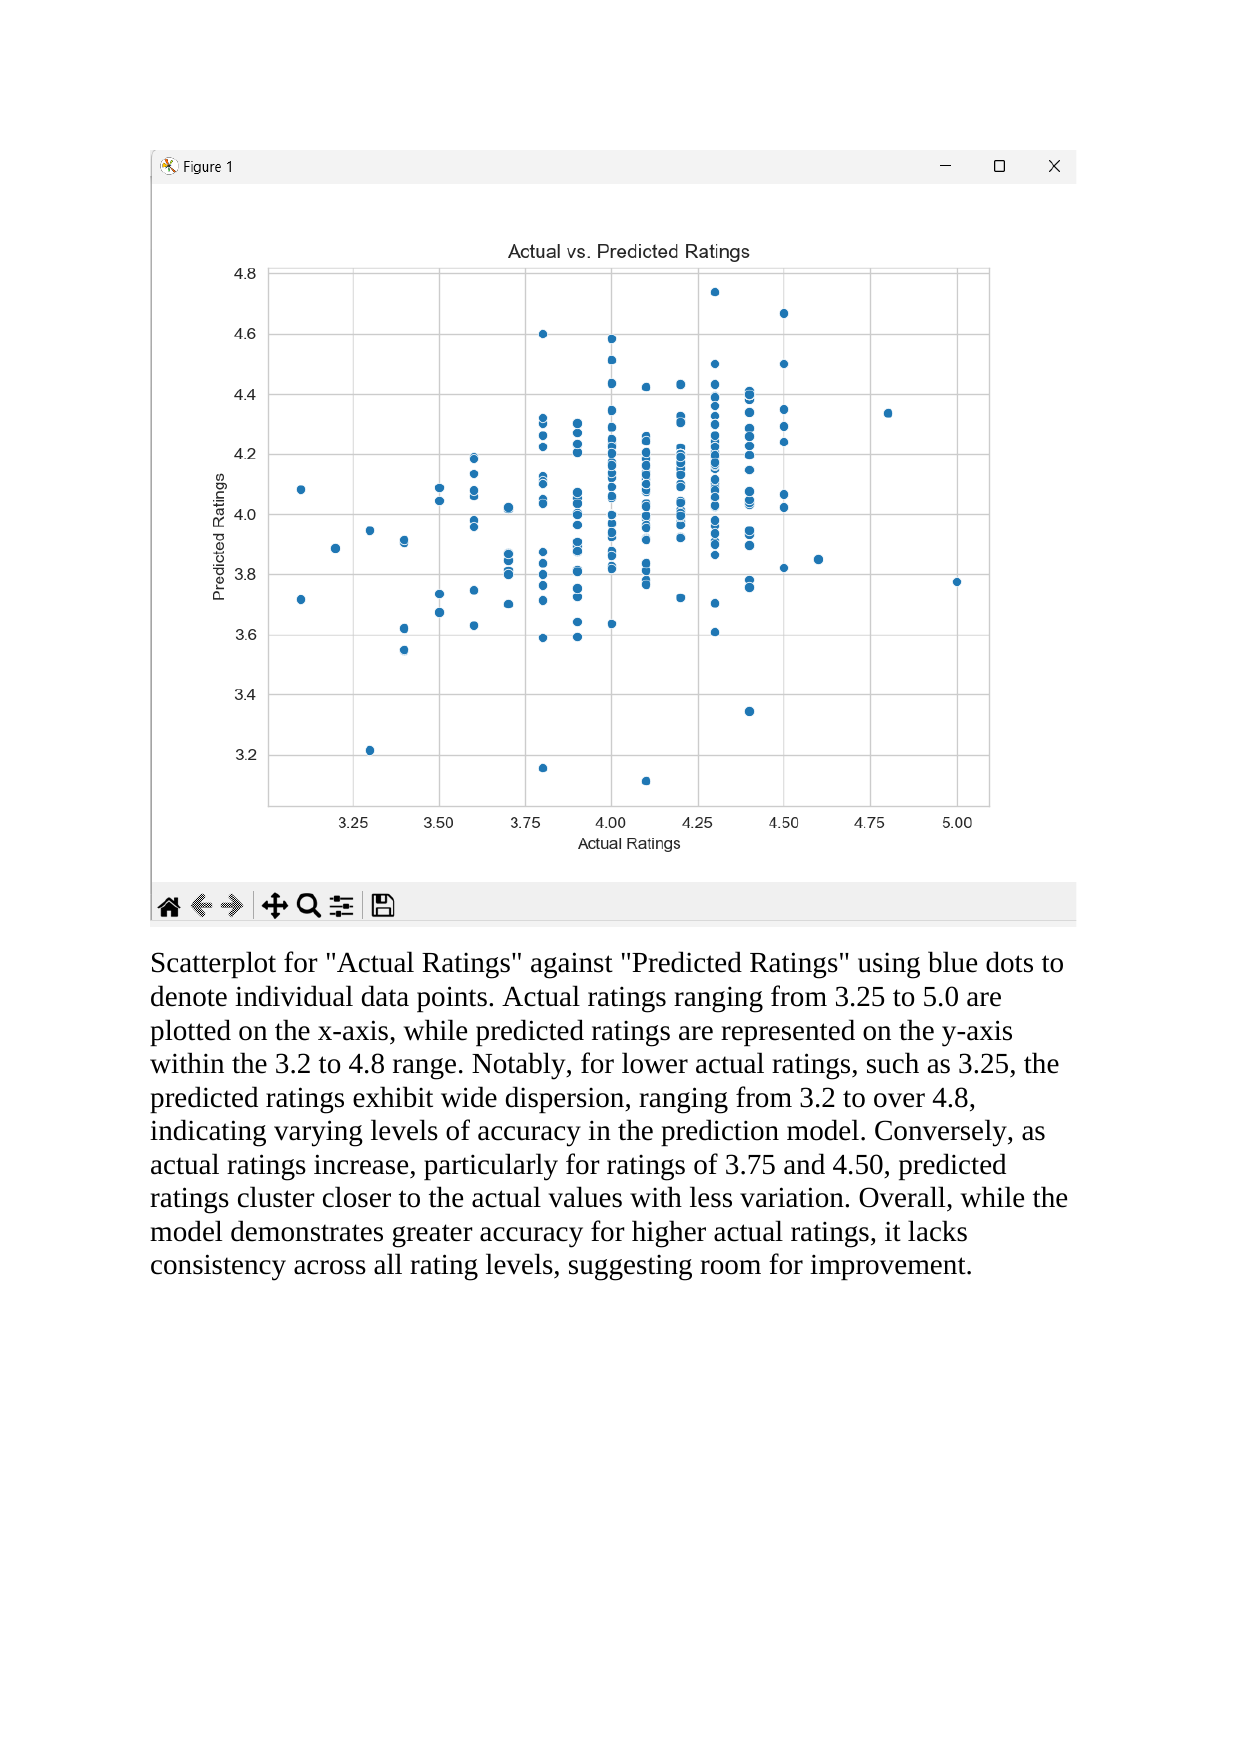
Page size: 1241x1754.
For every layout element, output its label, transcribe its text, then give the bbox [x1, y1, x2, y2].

picture [150, 150, 1077, 927]
text Scatterplot for "Actual Ratings" against "Predicted Ratings" using blue dots to denote individual data points. Actual ratings ranging from 3.25 to 5.0 are plotted on the x-axis, while predicted ratings are represented on the y-axis within the 3.2 to 4.8 range. Notably, for lower actual ratings, such as 3.25, the predicted ratings exhibit wide dispersion, ranging from 3.2 to over 4.8, indicating varying levels of accuracy in the prediction model. Conversely, as actual ratings increase, particularly for ratings of 3.75 and 4.50, predicted ratings cluster closer to the actual values with less variation. Overall, while the model demonstrates greater accuracy for higher actual ratings, it lacks consistency across all rating levels, suggesting room for improvement. [150, 946, 1090, 1281]
